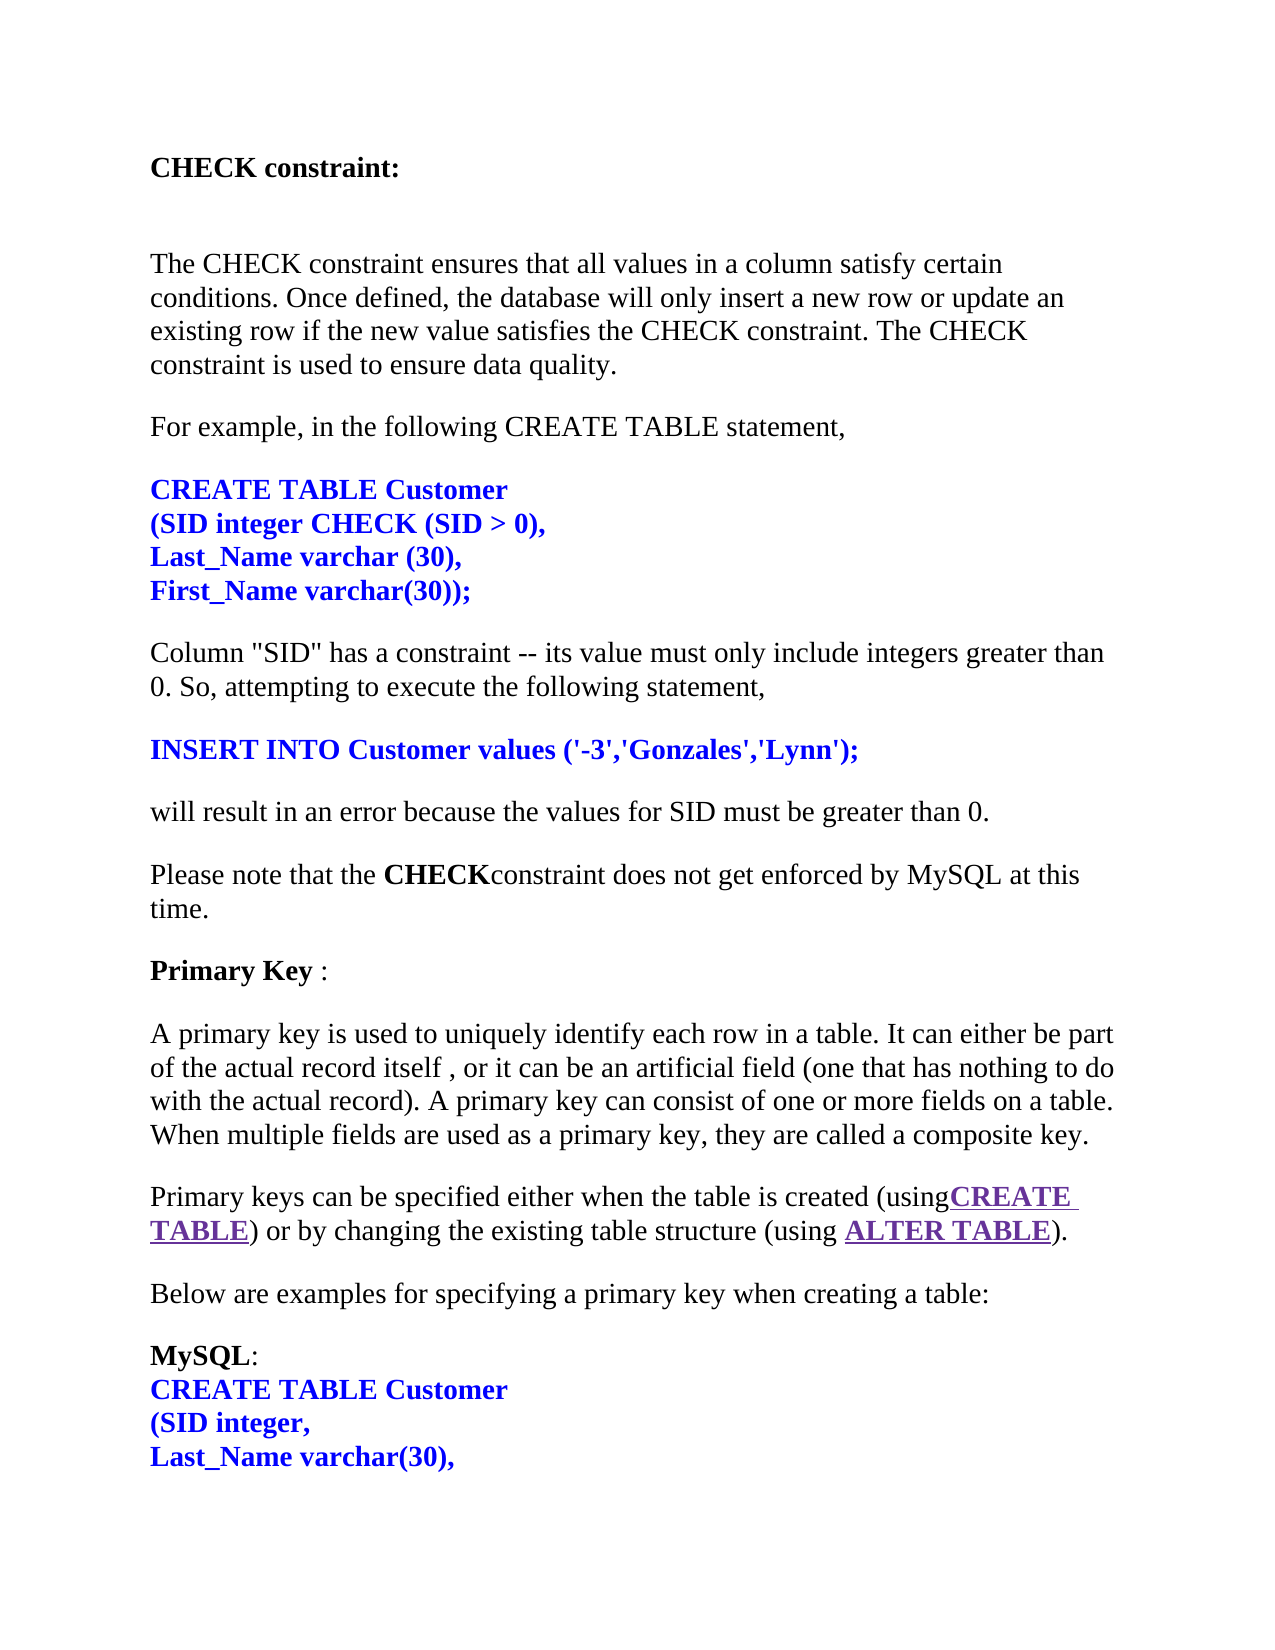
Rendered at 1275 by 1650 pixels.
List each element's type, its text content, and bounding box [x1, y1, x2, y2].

text will result in an error because the values for SID must be greater than 0. [150, 794, 1125, 828]
text Primary keys can be specified either when the table is created (usingCREATE TABLE) or by changing the existing table structure (using ALTER TABLE). [150, 1179, 1125, 1247]
text Below are examples for specifying a primary key when creating a table: [150, 1276, 1125, 1309]
text For example, in the following CREATE TABLE statement, [150, 409, 1125, 443]
text Please note that the CHECKconstraint does not get enforced by MySQL at this time. [150, 857, 1125, 924]
text A primary key is used to uniquely identify each row in a table. It can either be part of the actual record itself , or it can be an artificial field (one that has nothing to do with the actual record). A primary key can consist of one or more fields on a table. When multiple fields are used as a primary key, they are called a composite key. [150, 1016, 1125, 1150]
text CREATE TABLE Customer (SID integer CHECK (SID > 0), Last_Name varchar (30), First_Name varchar(30)); [150, 472, 1125, 606]
text INSERT INTO Customer values ('-3','Gonzales','Lynn'); [150, 732, 1125, 765]
text Column "SID" has a constraint -- its value must only include integers greater than 0. So, attempting to execute the following statement, [150, 636, 1125, 703]
text The CHECK constraint ensures that all values in a column satisfy certain conditions. Once defined, the database will only insert a new row or update an existing row if the new value satisfies the CHECK constraint. The CHECK constraint is used to ensure data quality. [150, 246, 1125, 380]
text Primary Key : [150, 953, 1125, 987]
text CHECK constraint: [150, 150, 1125, 183]
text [150, 1338, 1125, 1473]
